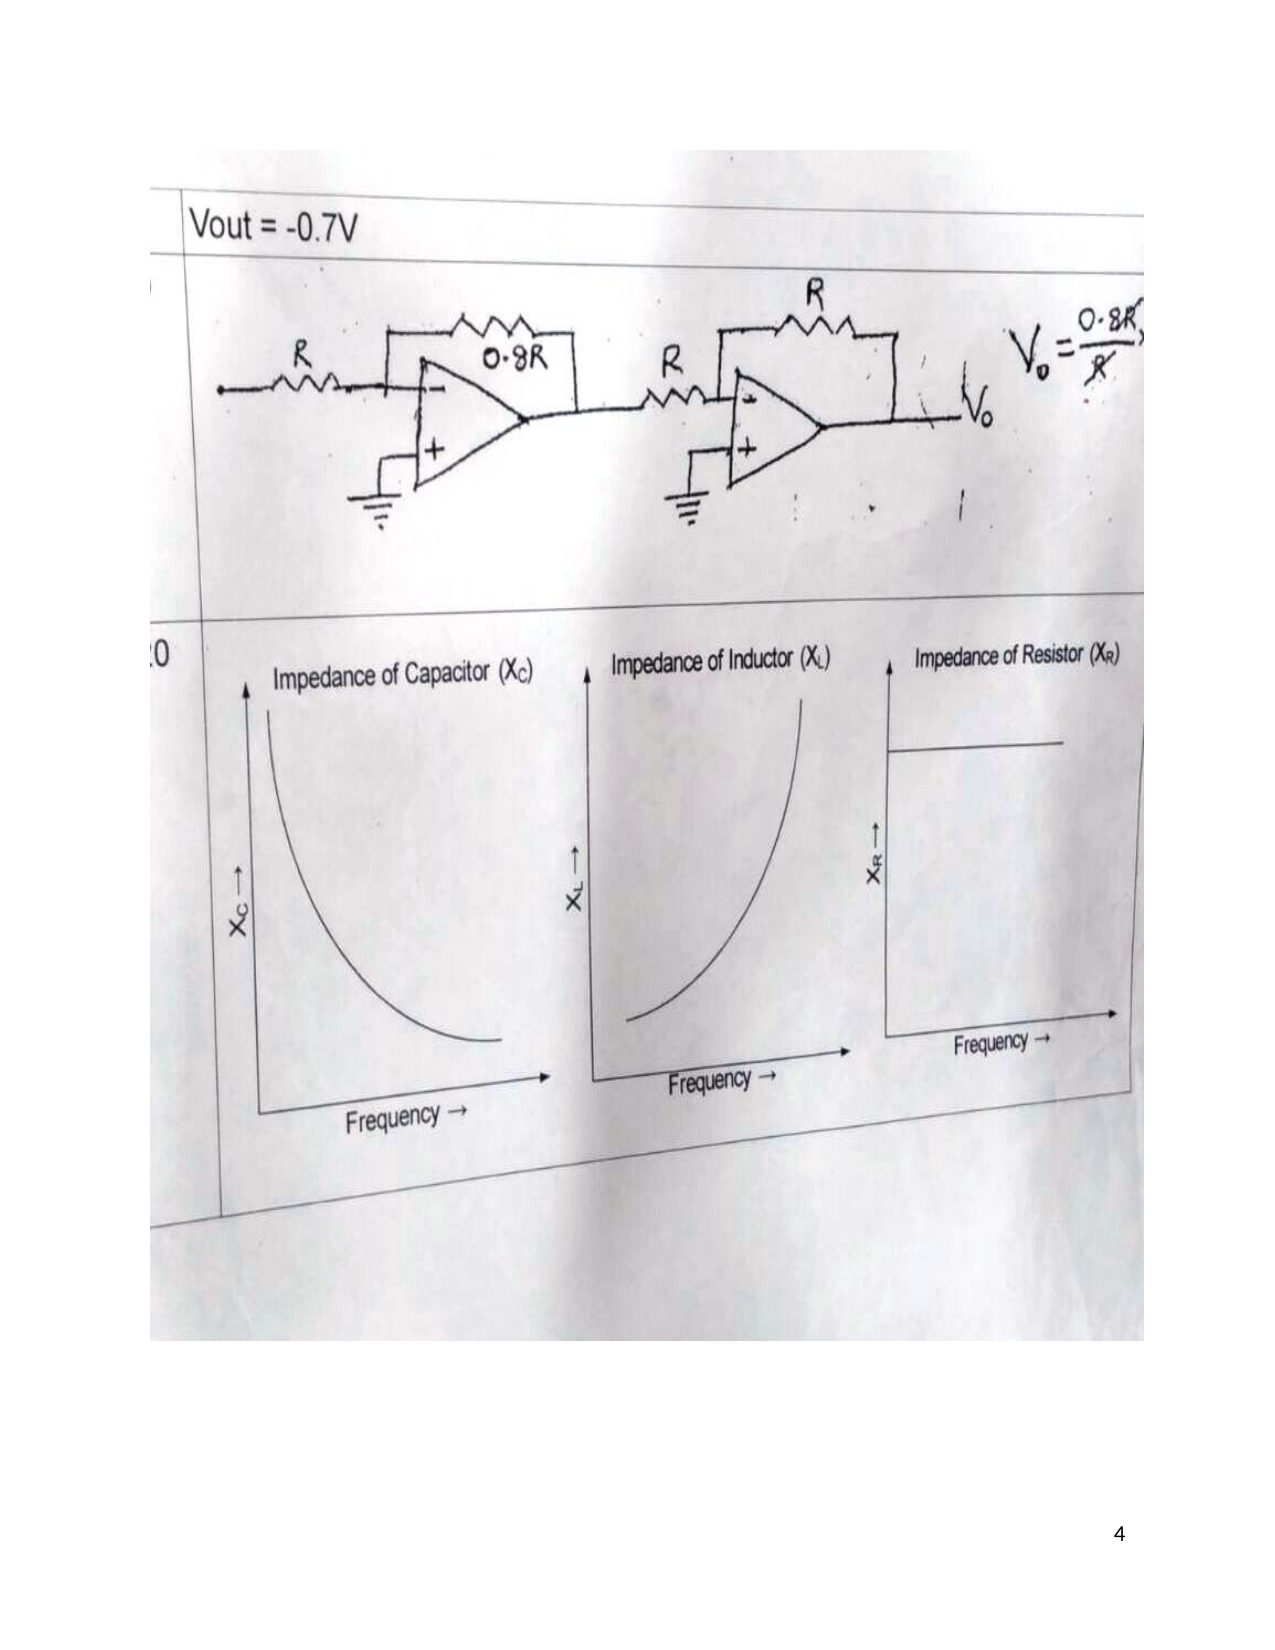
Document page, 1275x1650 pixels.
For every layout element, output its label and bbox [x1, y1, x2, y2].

picture [150, 150, 1144, 1341]
